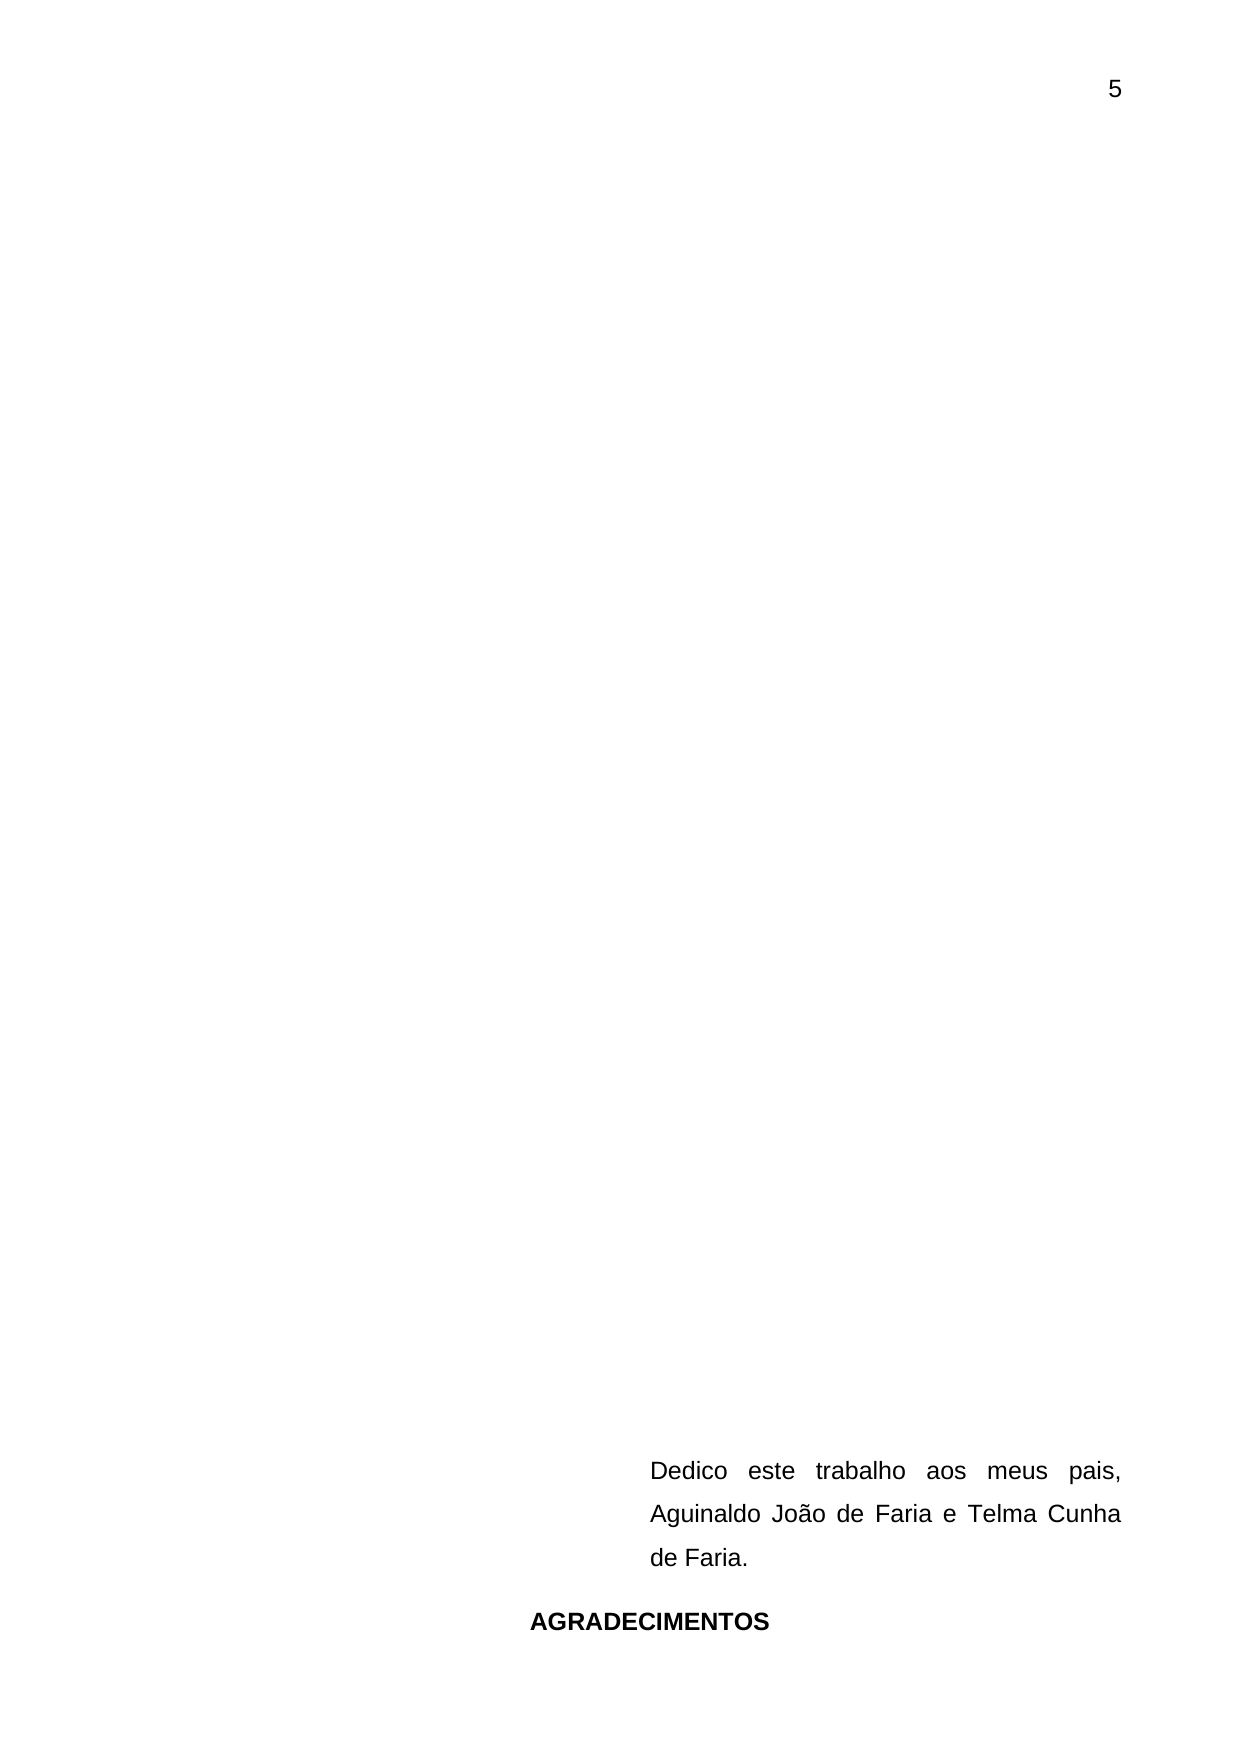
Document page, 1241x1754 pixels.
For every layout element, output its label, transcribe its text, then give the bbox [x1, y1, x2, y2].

text AGRADECIMENTOS [177, 1607, 1122, 1635]
text Dedico este trabalho aos meus pais, Aguinaldo João de Faria e Telma Cunha de Faria. [650, 1456, 1122, 1571]
